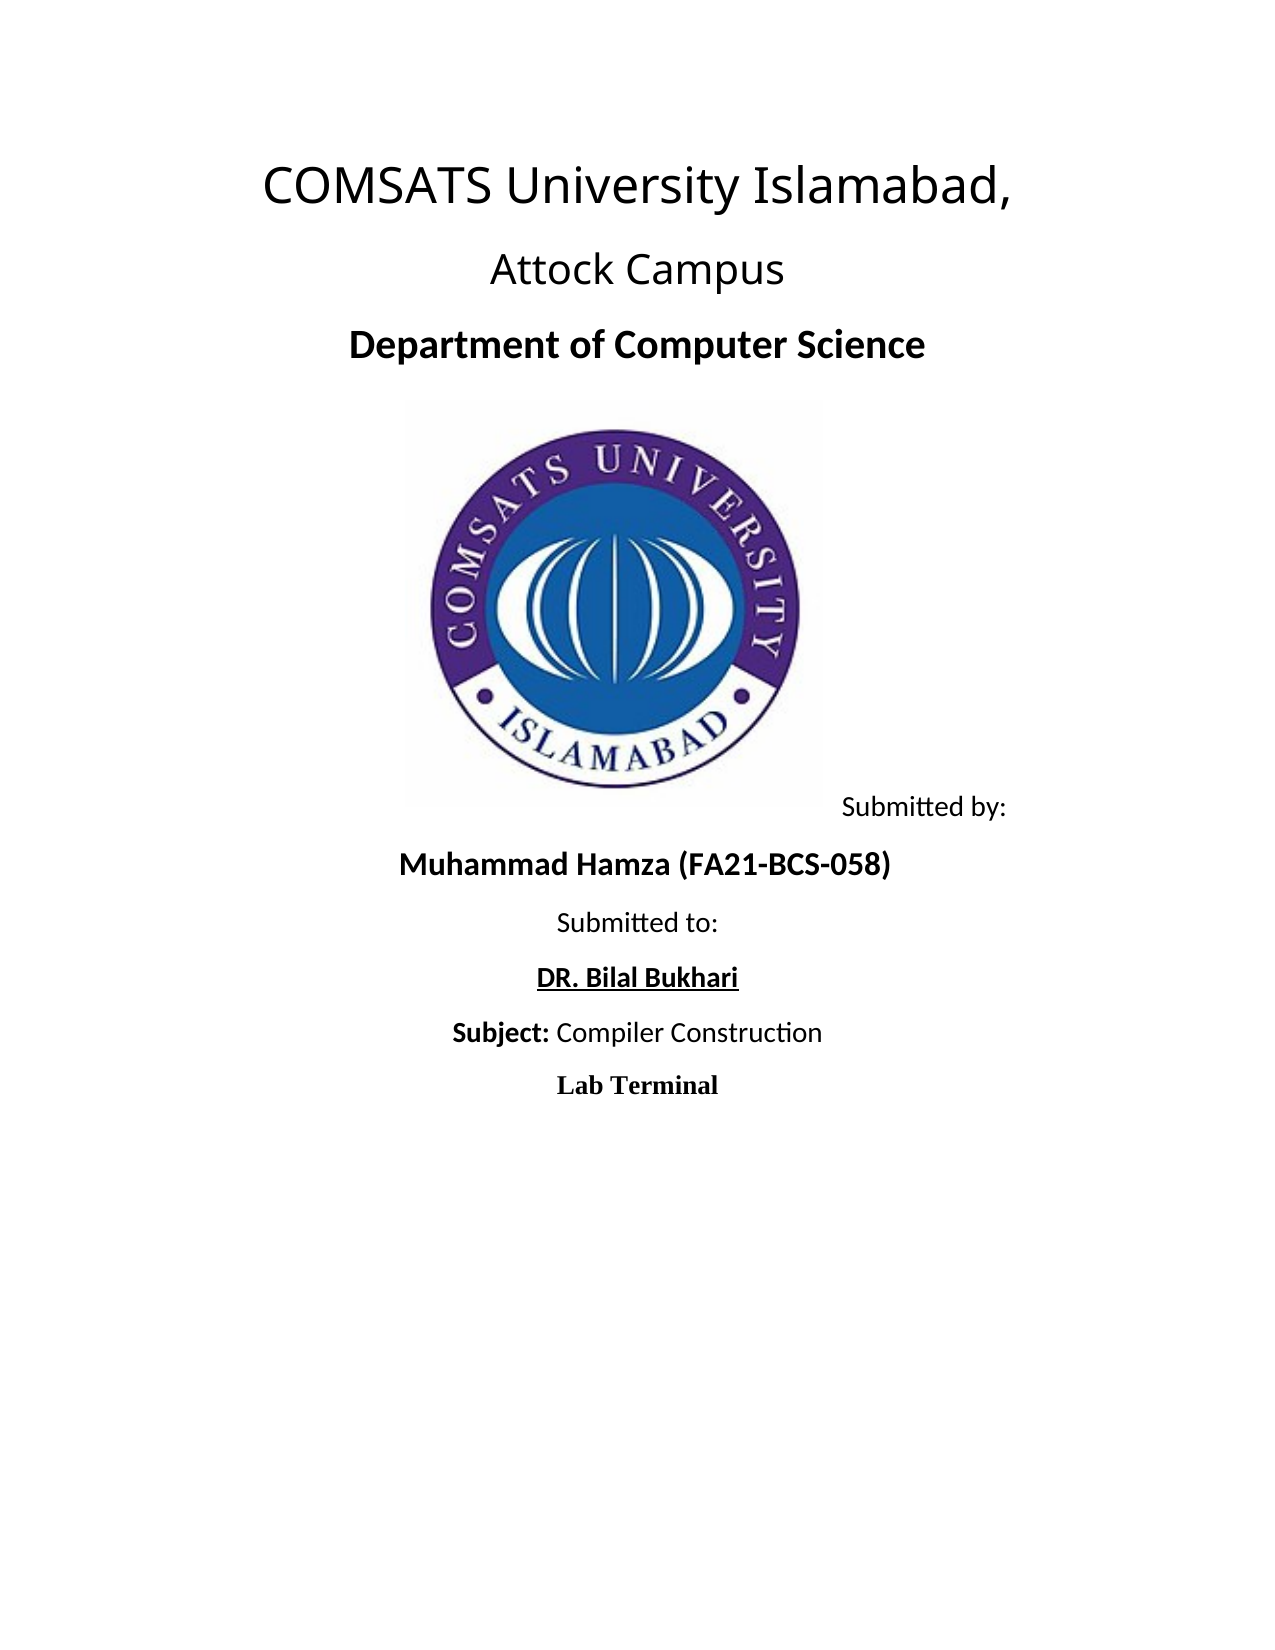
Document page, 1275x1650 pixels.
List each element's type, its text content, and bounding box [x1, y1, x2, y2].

text Submitted to: [150, 904, 1125, 939]
text Department of Computer Science [150, 318, 1125, 369]
text Submitted by: [225, 788, 1125, 824]
text Muhammad Hamza (FA21-BCS-058) [150, 843, 1125, 884]
text COMSATS University Islamabad, [150, 150, 1125, 218]
text Attock Campus [150, 240, 1125, 297]
picture [404, 400, 823, 807]
text DR. Bilal Bukhari [150, 959, 1125, 994]
text Subject: Compiler Construction [150, 1014, 1125, 1049]
text Lab Terminal [150, 1069, 1125, 1100]
